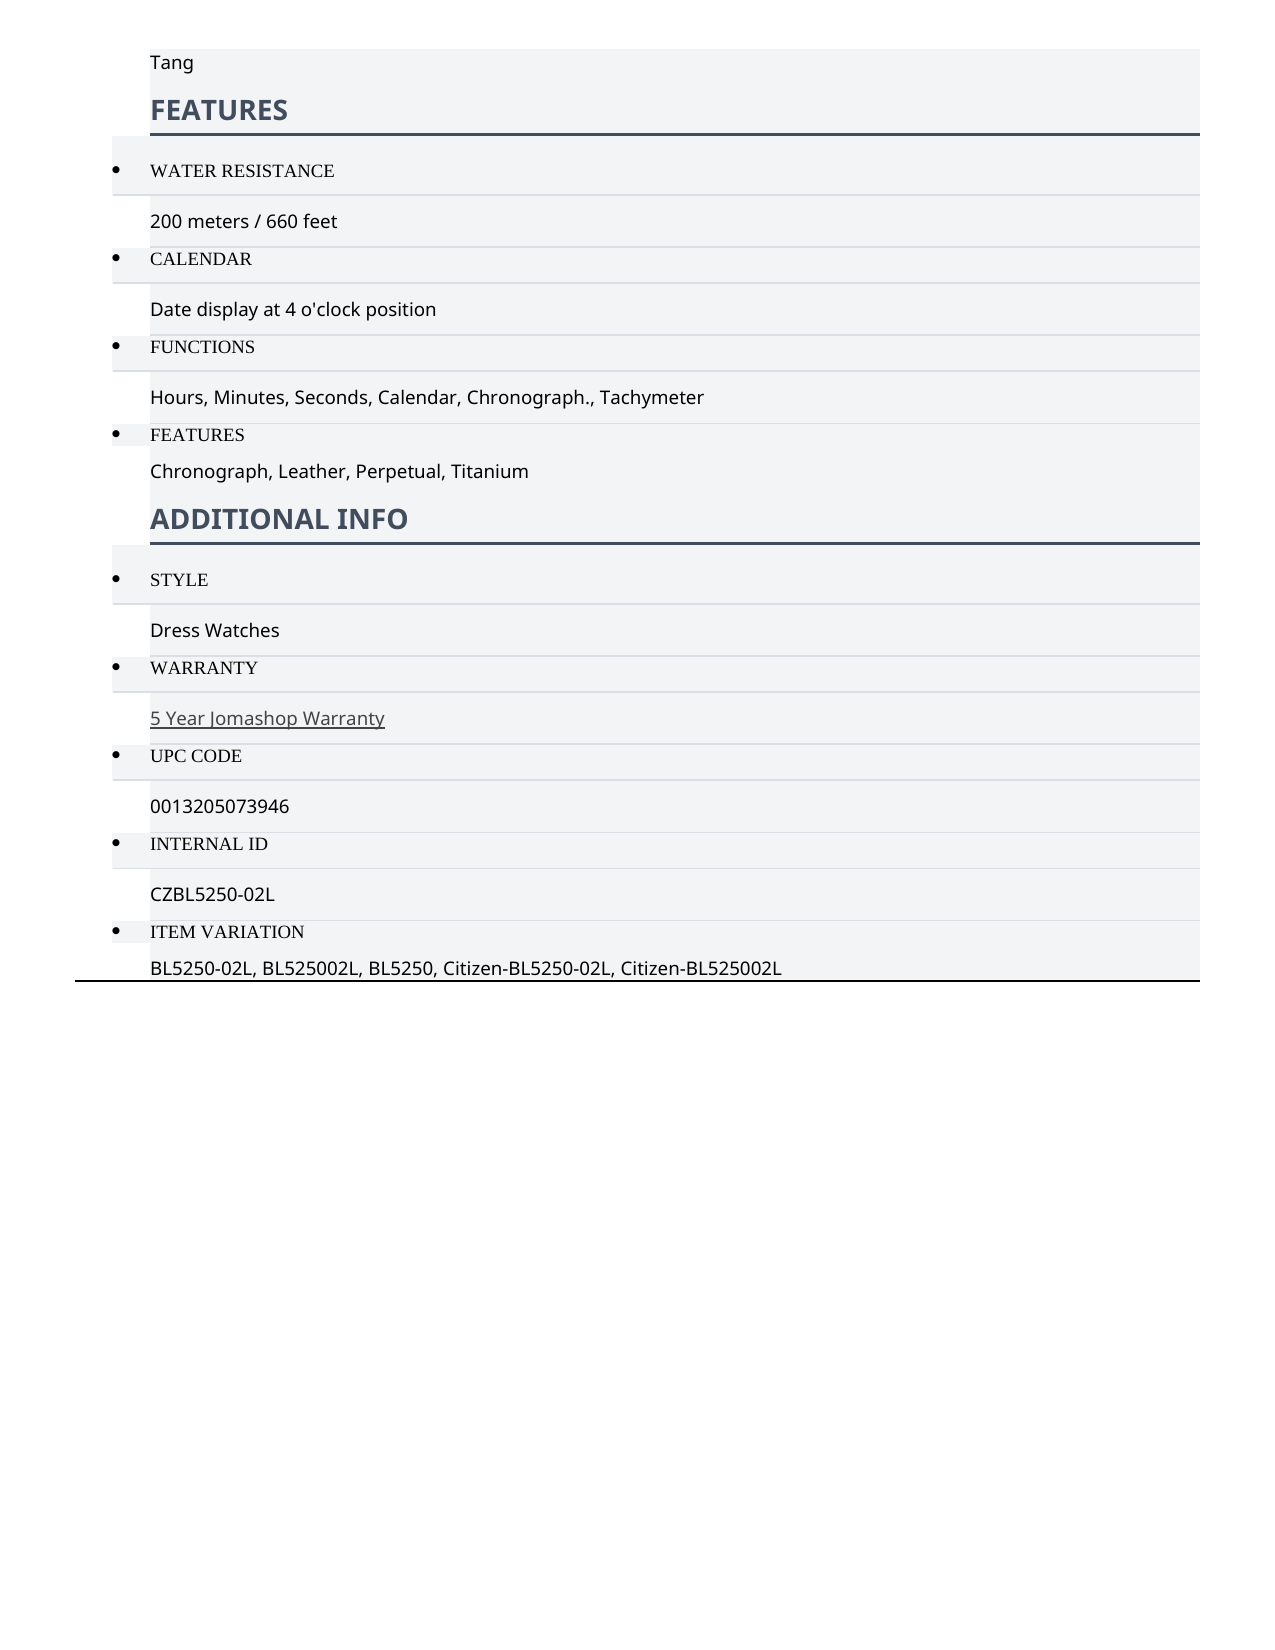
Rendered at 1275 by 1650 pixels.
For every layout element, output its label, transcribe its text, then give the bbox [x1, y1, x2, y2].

text FEATURES [150, 91, 1200, 133]
text Date display at 4 o'clock position [150, 296, 1200, 334]
list FEATURES [112, 424, 1200, 446]
text 200 meters / 660 feet [150, 208, 1200, 246]
text 0013205073946 [150, 793, 1200, 832]
list WARRANTY [112, 657, 1200, 693]
text ADDITIONAL INFO [150, 500, 1200, 542]
list FUNCTIONS [112, 336, 1200, 372]
text Tang [150, 49, 1200, 75]
text BL5250-02L, BL525002L, BL5250, Citizen-BL5250-02L, Citizen-BL525002L [150, 956, 1200, 980]
list UPC CODE [112, 745, 1200, 781]
text Dress Watches [150, 617, 1200, 655]
list CALENDAR [112, 248, 1200, 284]
list INTERNAL ID [112, 833, 1200, 869]
text CZBL5250-02L [150, 882, 1200, 920]
text Chronograph, Leather, Perpetual, Titanium [150, 458, 1200, 484]
text 5 Year Jomashop Warranty [150, 705, 1200, 743]
text Hours, Minutes, Seconds, Calendar, Chronograph., Tachymeter [150, 384, 1200, 423]
list ITEM VARIATION [112, 921, 1200, 943]
list STYLE [112, 569, 1200, 605]
list WATER RESISTANCE [112, 160, 1200, 196]
